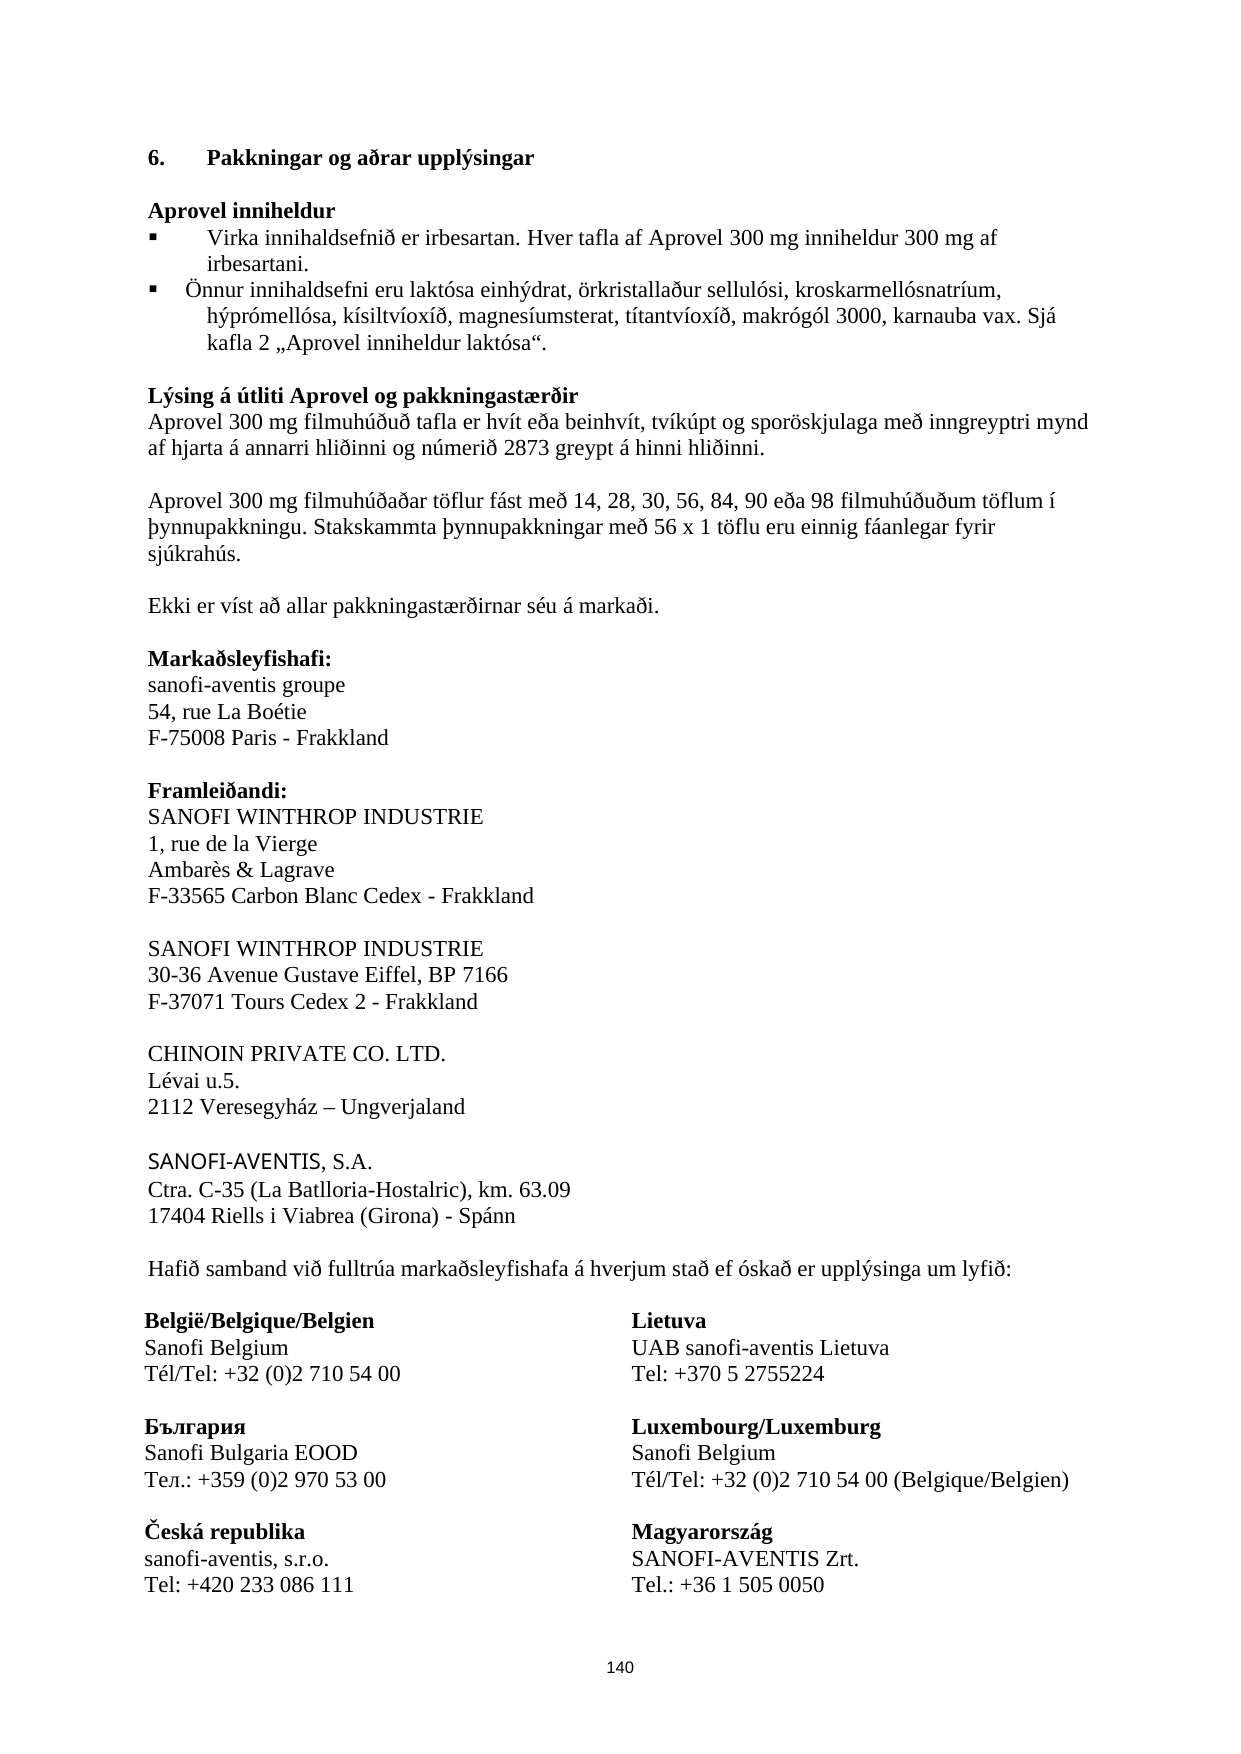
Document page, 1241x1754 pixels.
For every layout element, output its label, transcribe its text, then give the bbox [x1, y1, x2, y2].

text SANOFI-AVENTIS, S.A. [148, 1146, 1093, 1176]
text CHINOIN PRIVATE CO. LTD. Lévai u.5. 2112 Veresegyház – Ungverjaland [148, 1041, 1093, 1119]
text sanofi-aventis groupe 54, rue La Boétie F-75008 Paris - Frakkland [148, 672, 1093, 751]
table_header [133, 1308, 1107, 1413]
list Önnur innihaldsefni eru laktósa einhýdrat, örkristallaður sellulósi, kroskarmellósnatríum, hýprómellósa, kísiltvíoxíð, magnesíumsterat, títantvíoxíð, makrógól 3000, karnauba vax. Sjá kafla 2 „Aprovel inniheldur laktósa“. [148, 276, 1093, 355]
subtitle Framleiðandi: [148, 777, 1093, 803]
subtitle 6. Pakkningar og aðrar upplýsingar [148, 144, 1093, 171]
text Ekki er víst að allar pakkningastærðirnar séu á markaði. [148, 592, 1093, 619]
text Aprovel 300 mg filmuhúðaðar töflur fást með 14, 28, 30, 56, 84, 90 eða 98 filmuhúðuðum töflum í þynnupakkningu. Stakskammta þynnupakkningar með 56 x 1 töflu eru einnig fáanlegar fyrir sjúkrahús. [148, 487, 1093, 566]
text SANOFI WINTHROP INDUSTRIE 30-36 Avenue Gustave Eiffel, BP 7166 F-37071 Tours Cedex 2 - Frakkland [148, 935, 1093, 1014]
subtitle Markaðsleyfishafi: [148, 645, 1093, 672]
subtitle Aprovel inniheldur [148, 197, 1093, 223]
subtitle Lýsing á útliti Aprovel og pakkningastærðir [148, 382, 1093, 408]
text Hafið samband við fulltrúa markaðsleyfishafa á hverjum stað ef óskað er upplýsinga um lyfið: [148, 1255, 1093, 1281]
list Virka innihaldsefnið er irbesartan. Hver tafla af Aprovel 300 mg inniheldur 300 mg af irbesartani. [148, 223, 1093, 276]
text 17404 Riells i Viabrea (Girona) - Spánn [148, 1202, 1093, 1228]
text SANOFI WINTHROP INDUSTRIE 1, rue de la Vierge Ambarès & Lagrave F-33565 Carbon Blanc Cedex - Frakkland [148, 803, 1093, 909]
text Ctra. C-35 (La Batlloria-Hostalric), km. 63.09 [148, 1176, 1093, 1202]
text Aprovel 300 mg filmuhúðuð tafla er hvít eða beinhvít, tvíkúpt og sporöskjulaga með inngreyptri mynd af hjarta á annarri hliðinni og númerið 2873 greypt á hinni hliðinni. [148, 408, 1093, 461]
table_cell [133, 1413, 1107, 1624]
